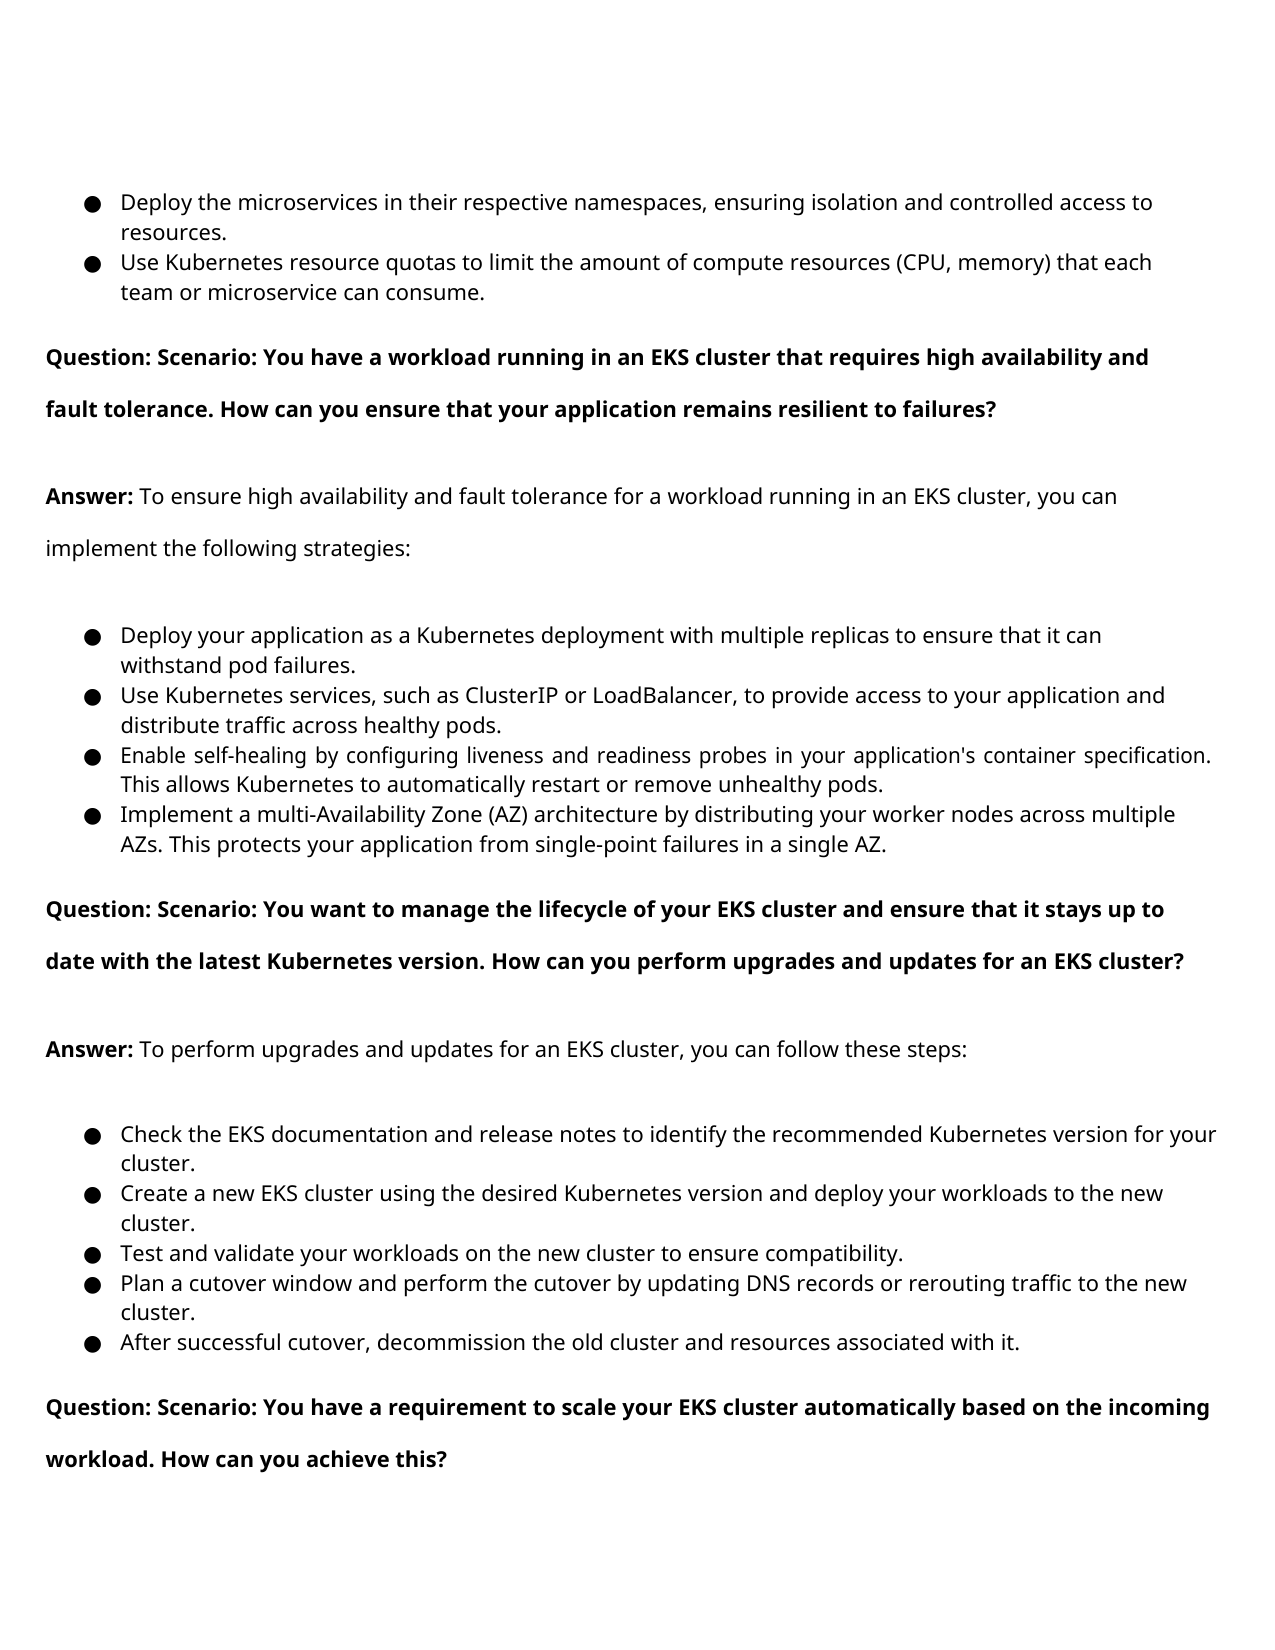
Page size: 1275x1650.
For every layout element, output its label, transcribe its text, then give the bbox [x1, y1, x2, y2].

text Answer: To perform upgrades and updates for an EKS cluster, you can follow these steps: [45, 1034, 1237, 1063]
list Implement a multi-Availability Zone (AZ) architecture by distributing your worker nodes across multiple AZs. This protects your application from single-point failures in a single AZ. [83, 799, 1210, 859]
list Check the EKS documentation and release notes to identify the recommended Kubernetes version for your cluster. [83, 1118, 1237, 1178]
list Use Kubernetes resource quotas to limit the amount of compute resources (CPU, memory) that each team or microservice can consume. [83, 247, 1173, 306]
text Answer: To ensure high availability and fault tolerance for a workload running in an EKS cluster, you can implement the following strategies: [45, 481, 1200, 563]
list After successful cutover, decommission the old cluster and resources associated with it. [83, 1327, 1237, 1357]
list Use Kubernetes services, such as ClusterIP or LoadBalancer, to provide access to your application and distribute traﬃc across healthy pods. [83, 680, 1207, 740]
subtitle Question: Scenario: You have a workload running in an EKS cluster that requires high availability and fault tolerance. How can you ensure that your application remains resilient to failures? [45, 342, 1189, 423]
list Test and validate your workloads on the new cluster to ensure compatibility. [83, 1238, 1237, 1267]
subtitle Question: Scenario: You want to manage the lifecycle of your EKS cluster and ensure that it stays up to date with the latest Kubernetes version. How can you perform upgrades and updates for an EKS cluster? [45, 894, 1189, 976]
list Enable self-healing by conﬁguring liveness and readiness probes in your application's container speciﬁcation. This allows Kubernetes to automatically restart or remove unhealthy pods. [83, 740, 1221, 799]
list Create a new EKS cluster using the desired Kubernetes version and deploy your workloads to the new cluster. [83, 1178, 1237, 1238]
list Deploy the microservices in their respective namespaces, ensuring isolation and controlled access to resources. [83, 187, 1237, 247]
subtitle Question: Scenario: You have a requirement to scale your EKS cluster automatically based on the incoming workload. How can you achieve this? [45, 1392, 1237, 1474]
list Plan a cutover window and perform the cutover by updating DNS records or rerouting traﬃc to the new cluster. [83, 1267, 1237, 1327]
list Deploy your application as a Kubernetes deployment with multiple replicas to ensure that it can withstand pod failures. [83, 621, 1182, 680]
